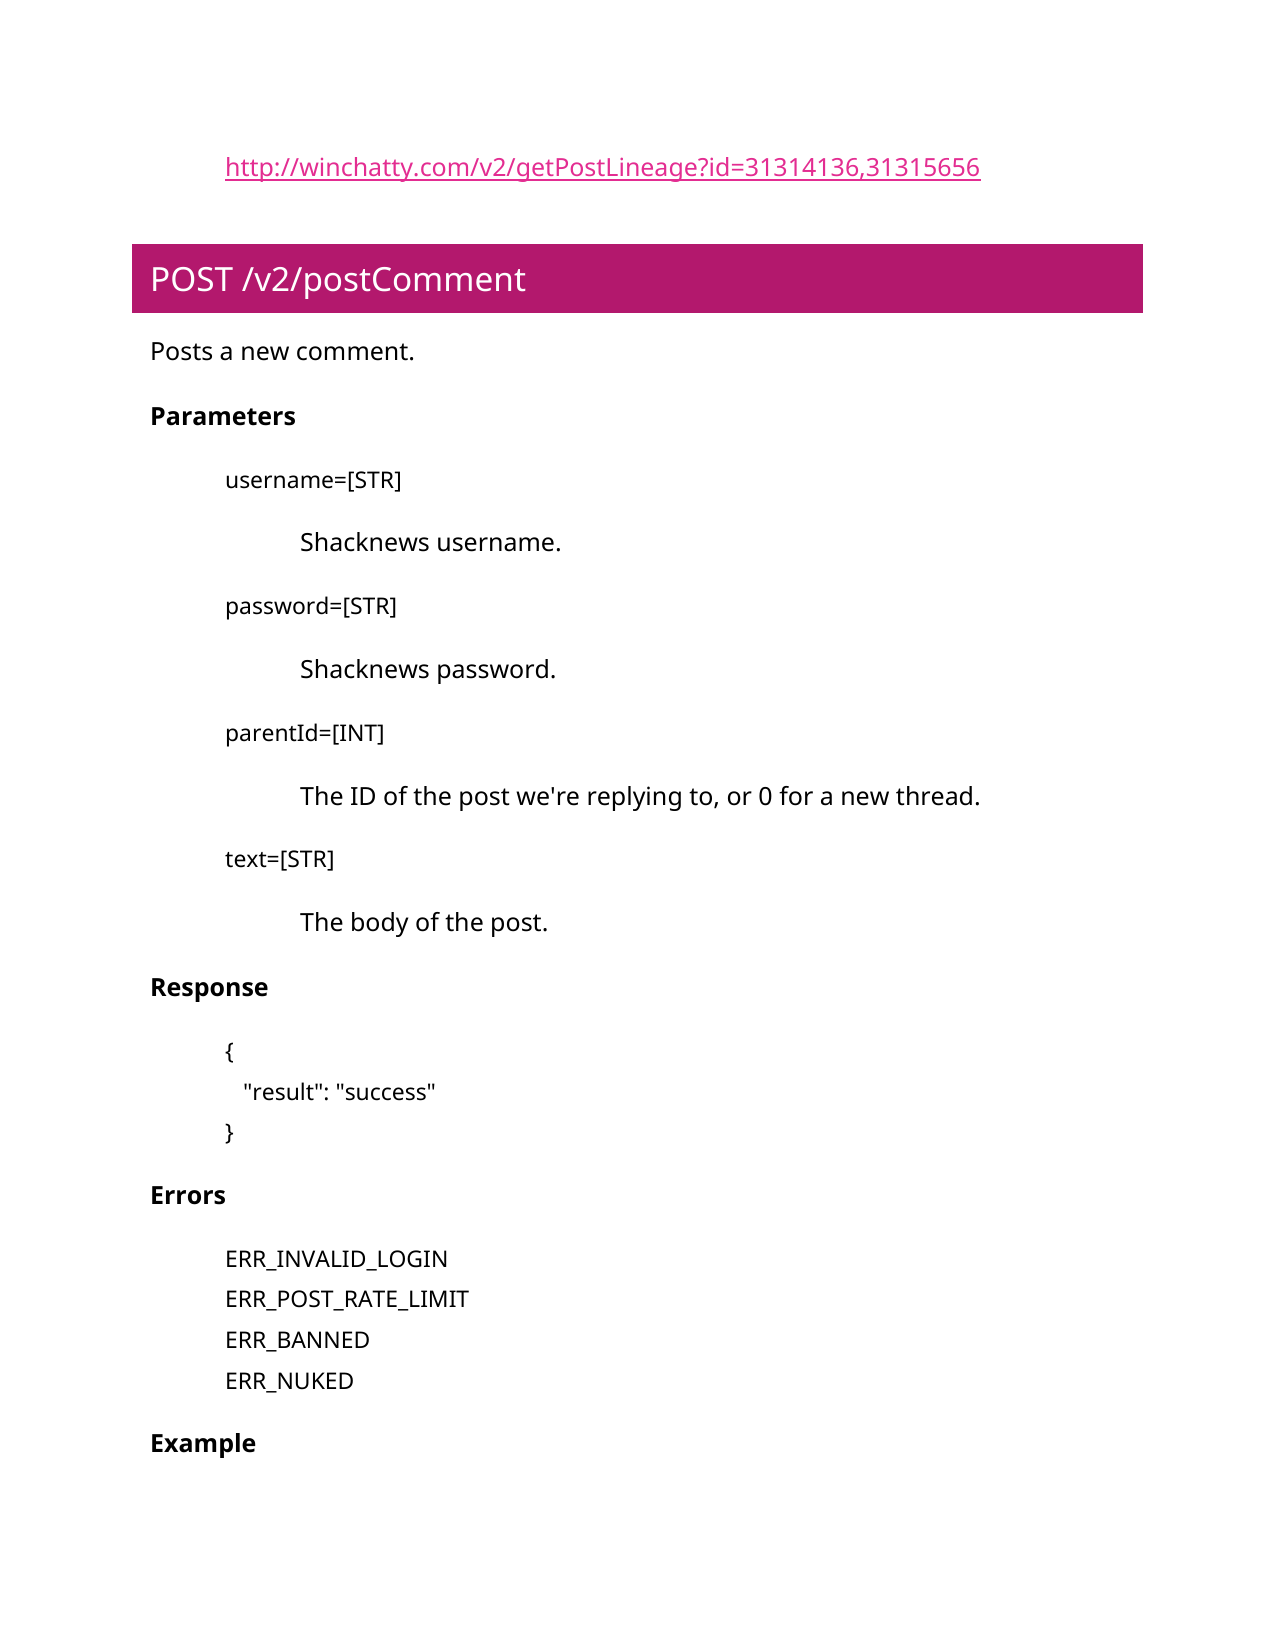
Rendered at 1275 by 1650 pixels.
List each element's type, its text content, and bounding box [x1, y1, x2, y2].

text The body of the post. [300, 905, 1125, 939]
text The ID of the post we're replying to, or 0 for a new thread. [300, 778, 1125, 812]
subtitle POST /v2/postComment [142, 254, 1133, 303]
text Parameters [150, 398, 1125, 433]
text username=[STR] [225, 464, 1125, 495]
text Shacknews username. [300, 525, 1125, 559]
text ERR_INVALID_LOGIN ERR_POST_RATE_LIMIT ERR_BANNED ERR_NUKED [225, 1243, 1125, 1396]
text Response [150, 970, 1125, 1004]
text Example [150, 1426, 1125, 1460]
text text=[STR] [225, 843, 1125, 874]
text parentId=[INT] [225, 717, 1125, 748]
text password=[STR] [225, 590, 1125, 621]
text { "result": "success" } [225, 1035, 1125, 1147]
text Shacknews password. [300, 652, 1125, 686]
text http://winchatty.com/v2/getPostLineage?id=31314136,31315656 [225, 150, 1125, 184]
text Posts a new comment. [150, 333, 1125, 367]
text Errors [150, 1178, 1125, 1212]
